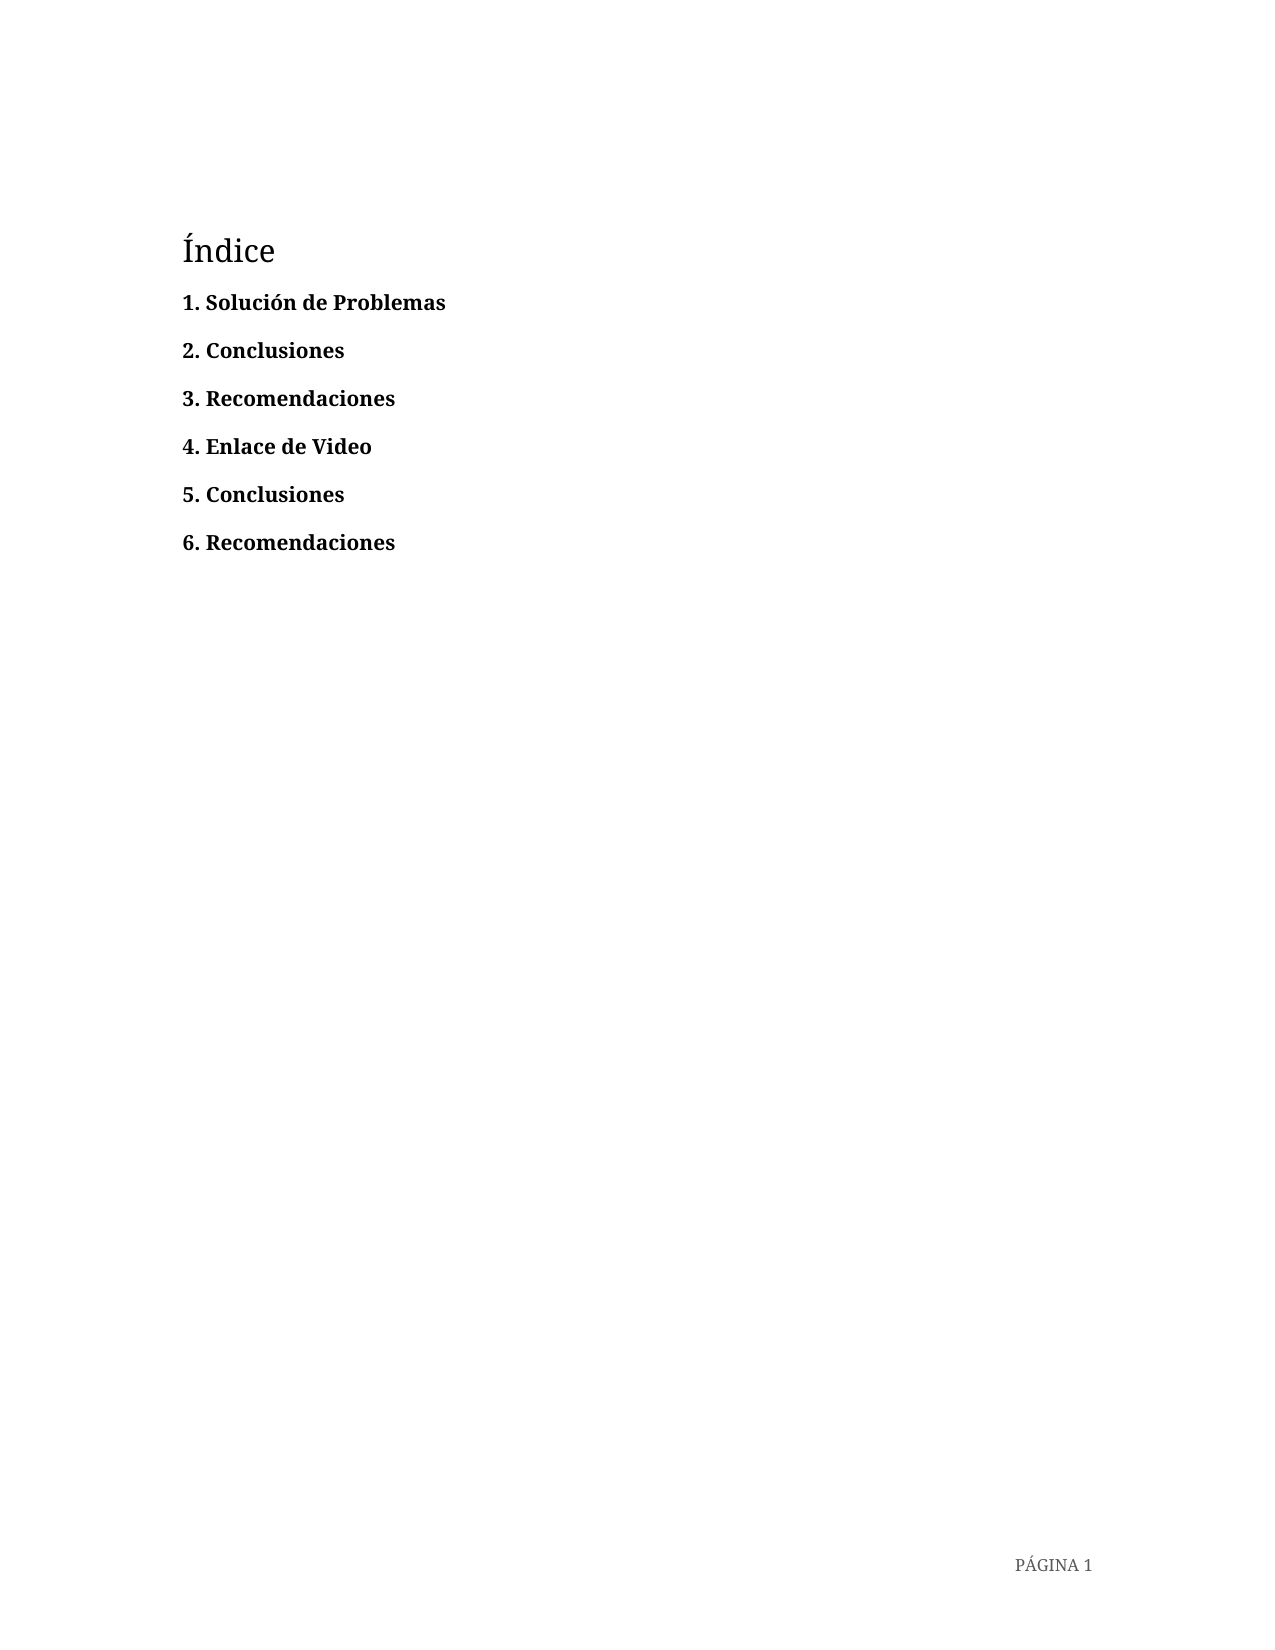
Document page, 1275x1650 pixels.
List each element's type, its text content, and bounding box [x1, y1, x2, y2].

text 6. Recomendaciones [182, 528, 1093, 556]
text 5. Conclusiones [182, 480, 1093, 508]
subtitle Índice [182, 229, 1093, 271]
text 3. Recomendaciones [182, 384, 1093, 412]
text 4. Enlace de Video [182, 432, 1093, 460]
text 2. Conclusiones [182, 336, 1093, 364]
text 1. Solución de Problemas [182, 288, 1093, 316]
